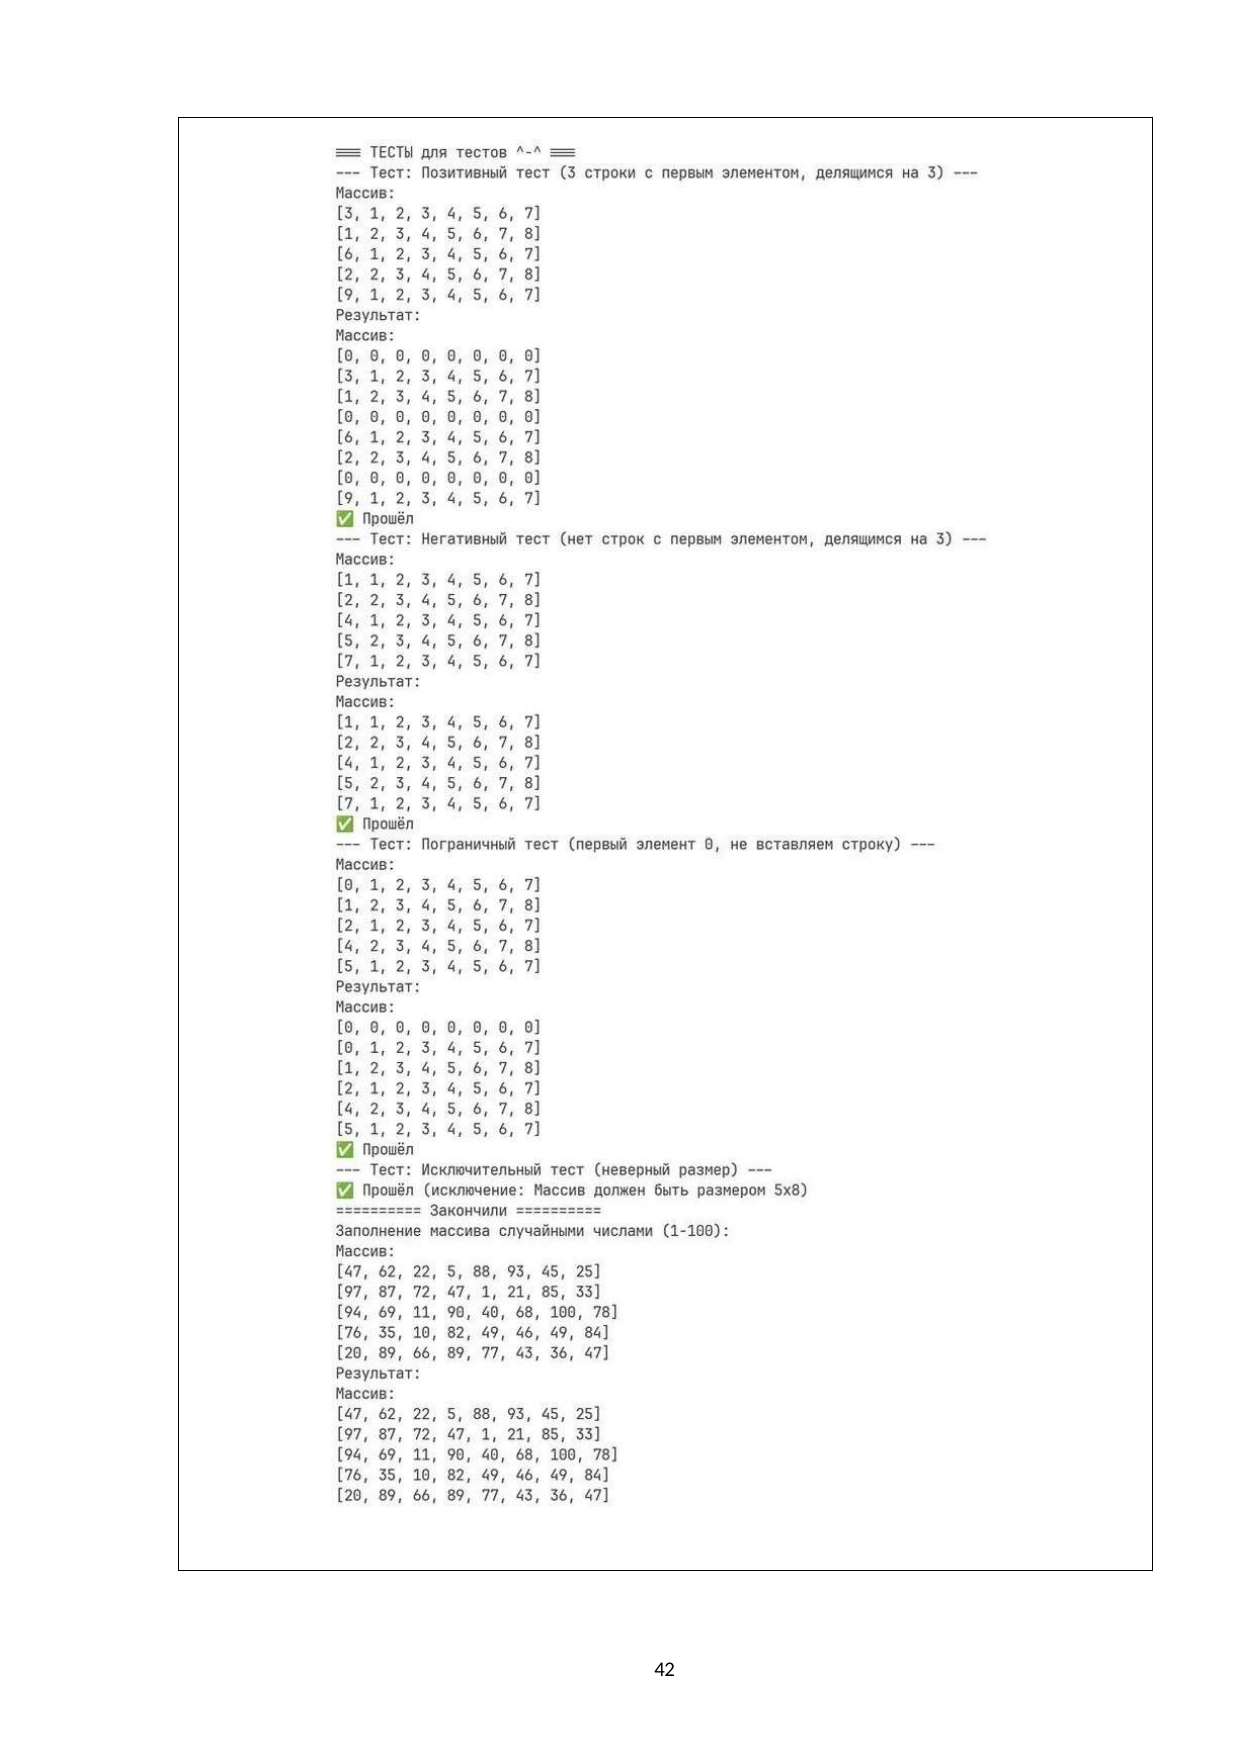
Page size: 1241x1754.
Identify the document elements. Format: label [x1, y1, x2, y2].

picture [331, 139, 989, 1507]
